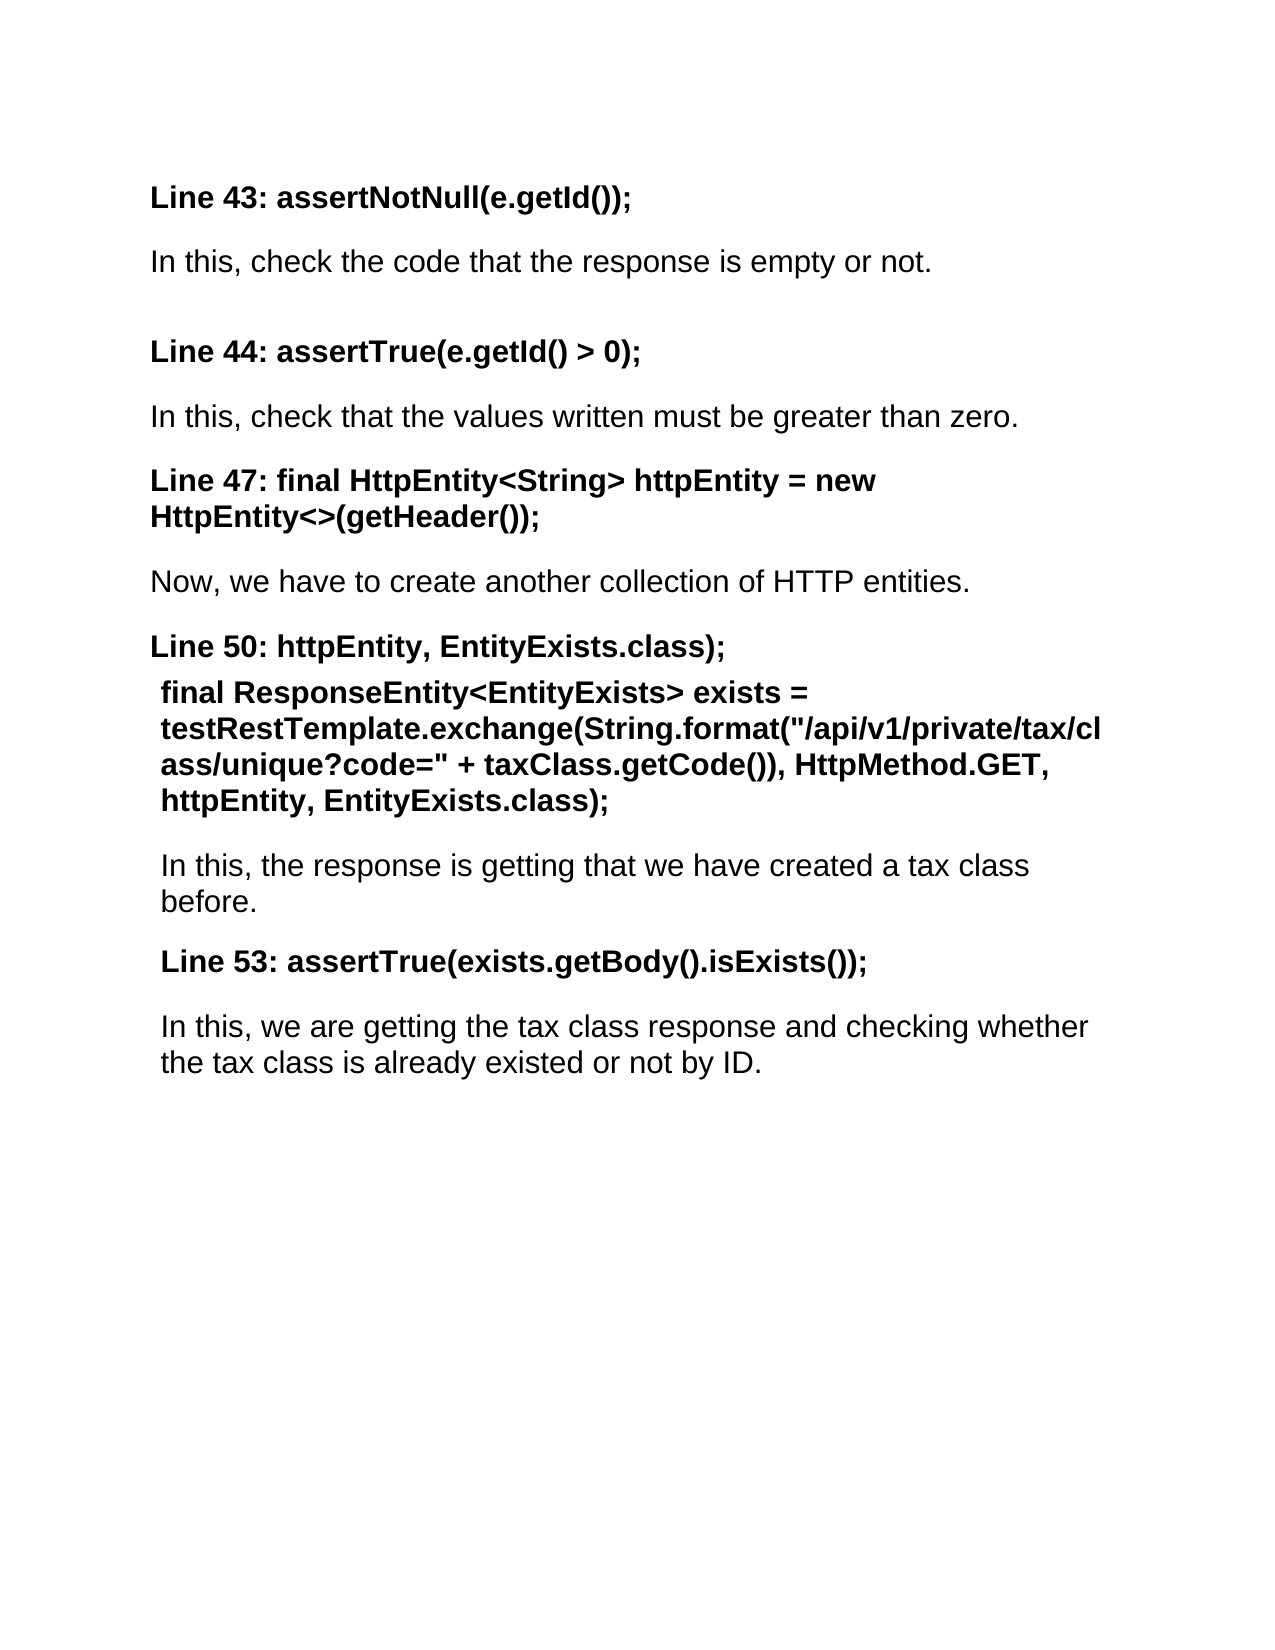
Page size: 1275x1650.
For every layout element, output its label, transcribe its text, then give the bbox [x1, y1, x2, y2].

text Line 50: httpEntity, EntityExists.class); [150, 628, 1125, 664]
text In this, check the code that the response is empty or not. [150, 243, 1125, 279]
text Line 43: assertNotNull(e.getId()); [150, 179, 1125, 215]
text Line 47: final HttpEntity<String> httpEntity = new HttpEntity<>(getHeader()); [150, 462, 1125, 534]
text In this, check that the values written must be greater than zero. [150, 398, 1125, 434]
table_header final ResponseEntity<EntityExists> exists = testRestTemplate.exchange(String.format("/api/v1/private/tax/class/unique?code=" + taxClass.getCode()), HttpMethod.GET, httpEntity, EntityExists.class); In this, the response is getting that we have created a tax class before. Line 53: assertTrue(exists.getBody().isExists()); In this, we are getting the tax class response and checking whether the tax class is already existed or not by ID. [150, 664, 1125, 1144]
text Line 44: assertTrue(e.getId() > 0); [150, 333, 1125, 369]
text Now, we have to create another collection of HTTP entities. [150, 563, 1125, 599]
